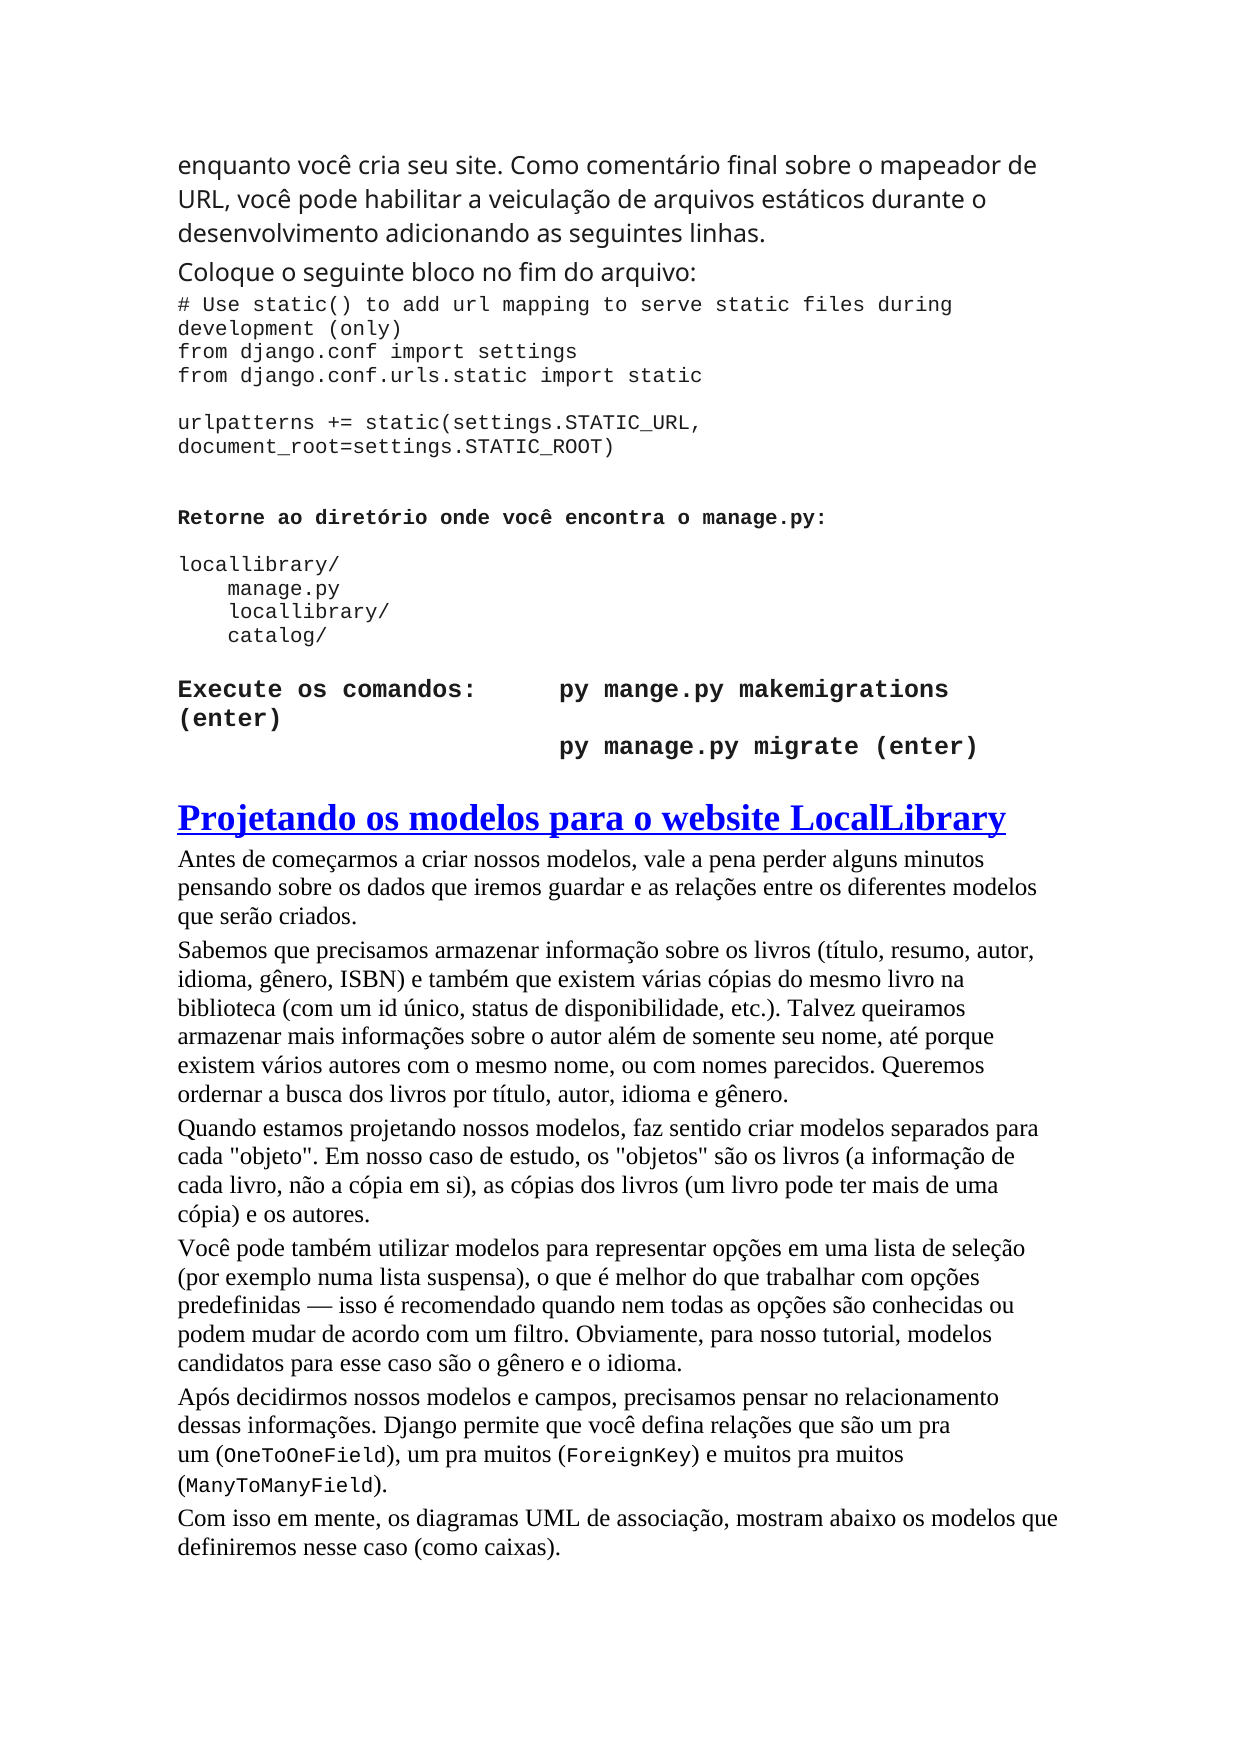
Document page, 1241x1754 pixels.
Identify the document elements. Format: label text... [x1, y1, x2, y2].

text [177, 148, 1063, 250]
text Após decidirmos nossos modelos e campos, precisamos pensar no relacionamento dessas informações. Django permite que você defina relações que são um pra um (OneToOneField), um pra muitos (ForeignKey) e muitos pra muitos (ManyToManyField). [177, 1382, 1063, 1498]
text Sabemos que precisamos armazenar informação sobre os livros (título, resumo, autor, idioma, gênero, ISBN) e também que existem várias cópias do mesmo livro na biblioteca (com um id único, status de disponibilidade, etc.). Talvez queiramos armazenar mais informações sobre o autor além de somente seu nome, até porque existem vários autores com o mesmo nome, ou com nomes parecidos. Queremos ordernar a busca dos livros por título, autor, idioma e gênero. [177, 935, 1063, 1108]
text Quando estamos projetando nossos modelos, faz sentido criar modelos separados para cada "objeto". Em nosso caso de estudo, os "objetos" são os livros (a informação de cada livro, não a cópia em si), as cópias dos livros (um livro pode ter mais de uma cópia) e os autores. [177, 1113, 1063, 1228]
text Execute os comandos: py mange.py makemigrations (enter) [177, 677, 1063, 734]
text locallibrary/ [177, 601, 1063, 625]
text catalog/ [177, 625, 1063, 649]
text urlpatterns += static(settings.STATIC_URL, document_root=settings.STATIC_ROOT) [177, 412, 1063, 459]
subtitle Projetando os modelos para o website LocalLibrary [177, 796, 1063, 839]
text Antes de começarmos a criar nossos modelos, vale a pena perder alguns minutos pensando sobre os dados que iremos guardar e as relações entre os diferentes modelos que serão criados. [177, 844, 1063, 930]
text Você pode também utilizar modelos para representar opções em uma lista de seleção (por exemplo numa lista suspensa), o que é melhor do que trabalhar com opções predefinidas — isso é recomendado quando nem todas as opções são conhecidas ou podem mudar de acordo com um filtro. Obviamente, para nosso tutorial, modelos candidatos para esse caso são o gênero e o idioma. [177, 1233, 1063, 1377]
text # Use static() to add url mapping to serve static files during development (only) [177, 294, 1063, 341]
text locallibrary/ [177, 554, 1063, 578]
text from django.conf import settings [177, 341, 1063, 365]
text manage.py [177, 578, 1063, 601]
text Coloque o seguinte bloco no fim do arquivo: [177, 255, 1063, 289]
text from django.conf.urls.static import static [177, 365, 1063, 389]
text py manage.py migrate (enter) [177, 734, 1063, 762]
text Retorne ao diretório onde você encontra o manage.py: [177, 507, 1063, 531]
text Com isso em mente, os diagramas UML de associação, mostram abaixo os modelos que definiremos nesse caso (como caixas). [177, 1503, 1063, 1561]
